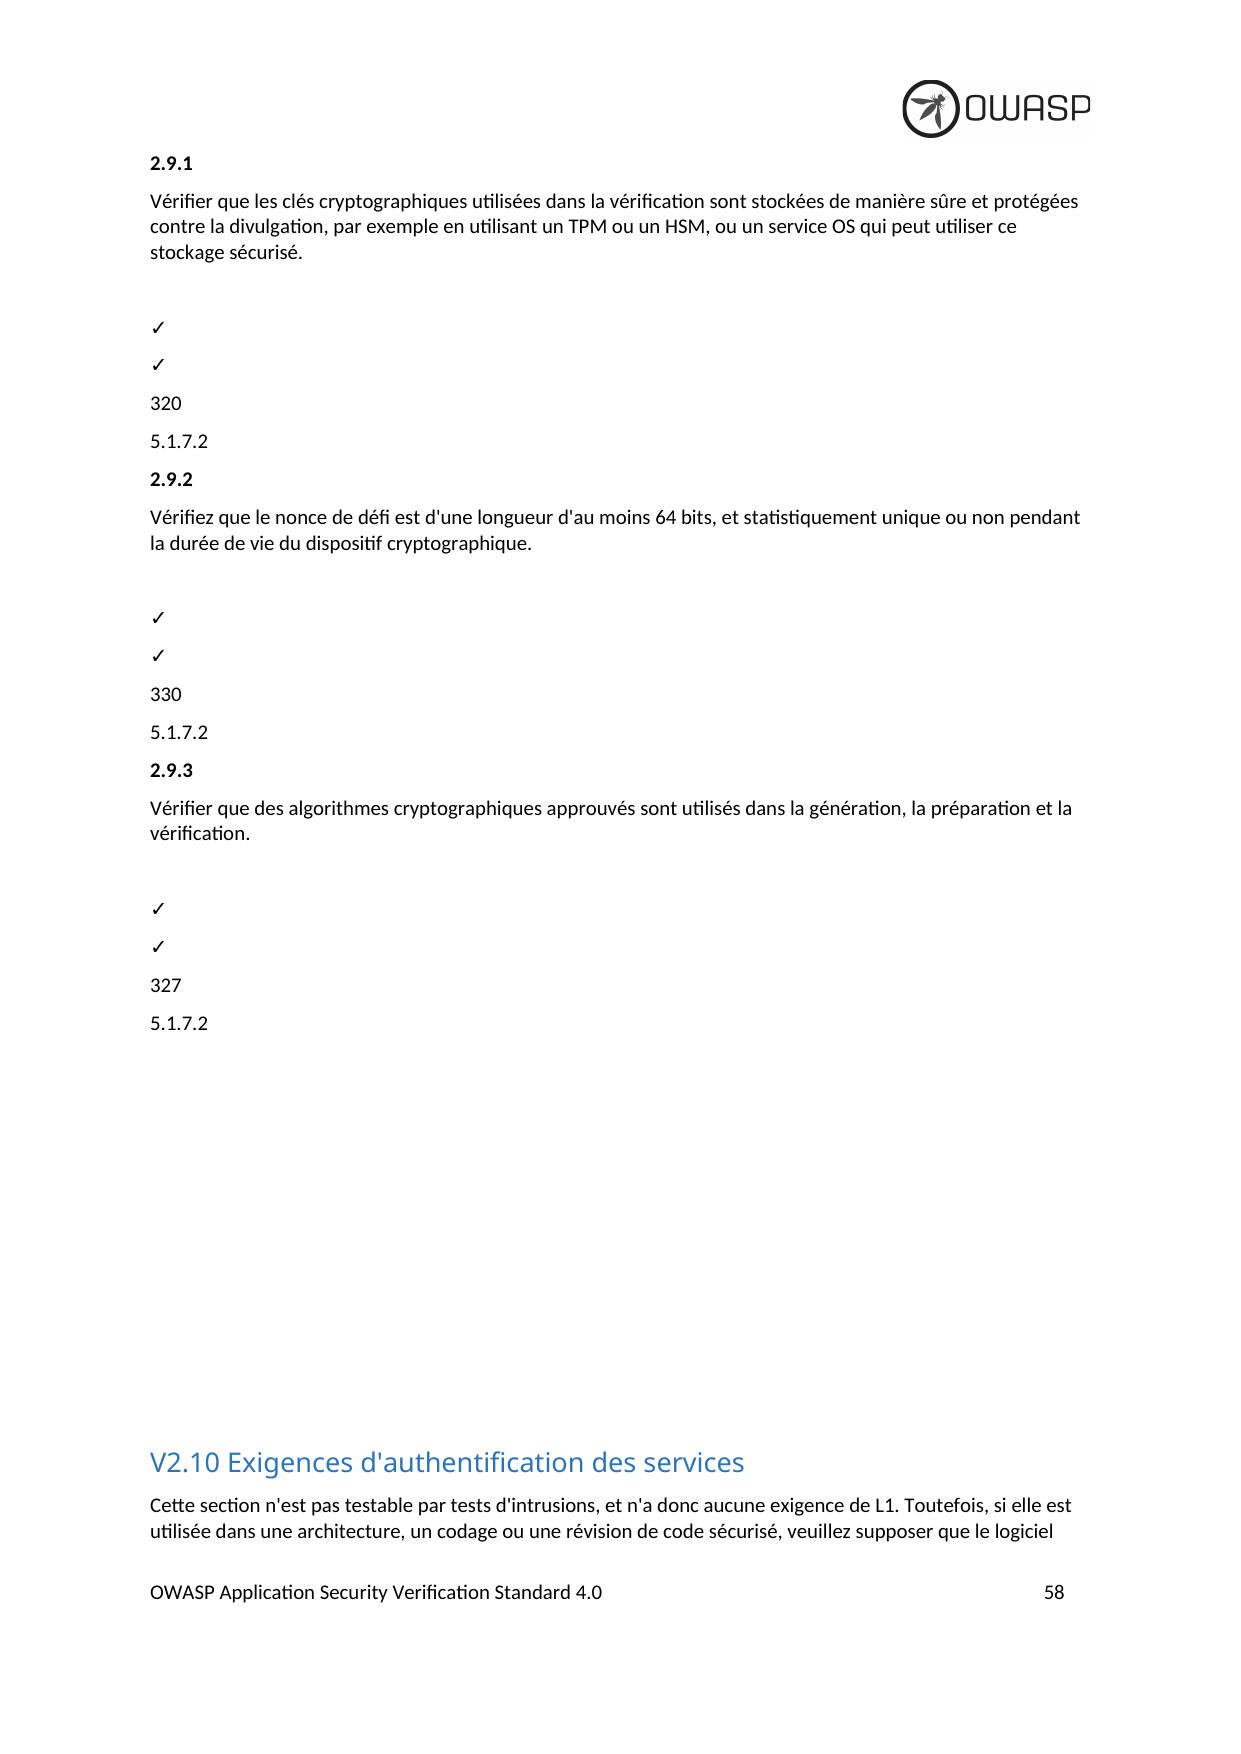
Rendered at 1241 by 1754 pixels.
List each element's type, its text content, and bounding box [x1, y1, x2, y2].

picture [902, 80, 1091, 138]
subtitle V2.10 Exigences d'authentification des services [150, 1048, 1090, 1480]
